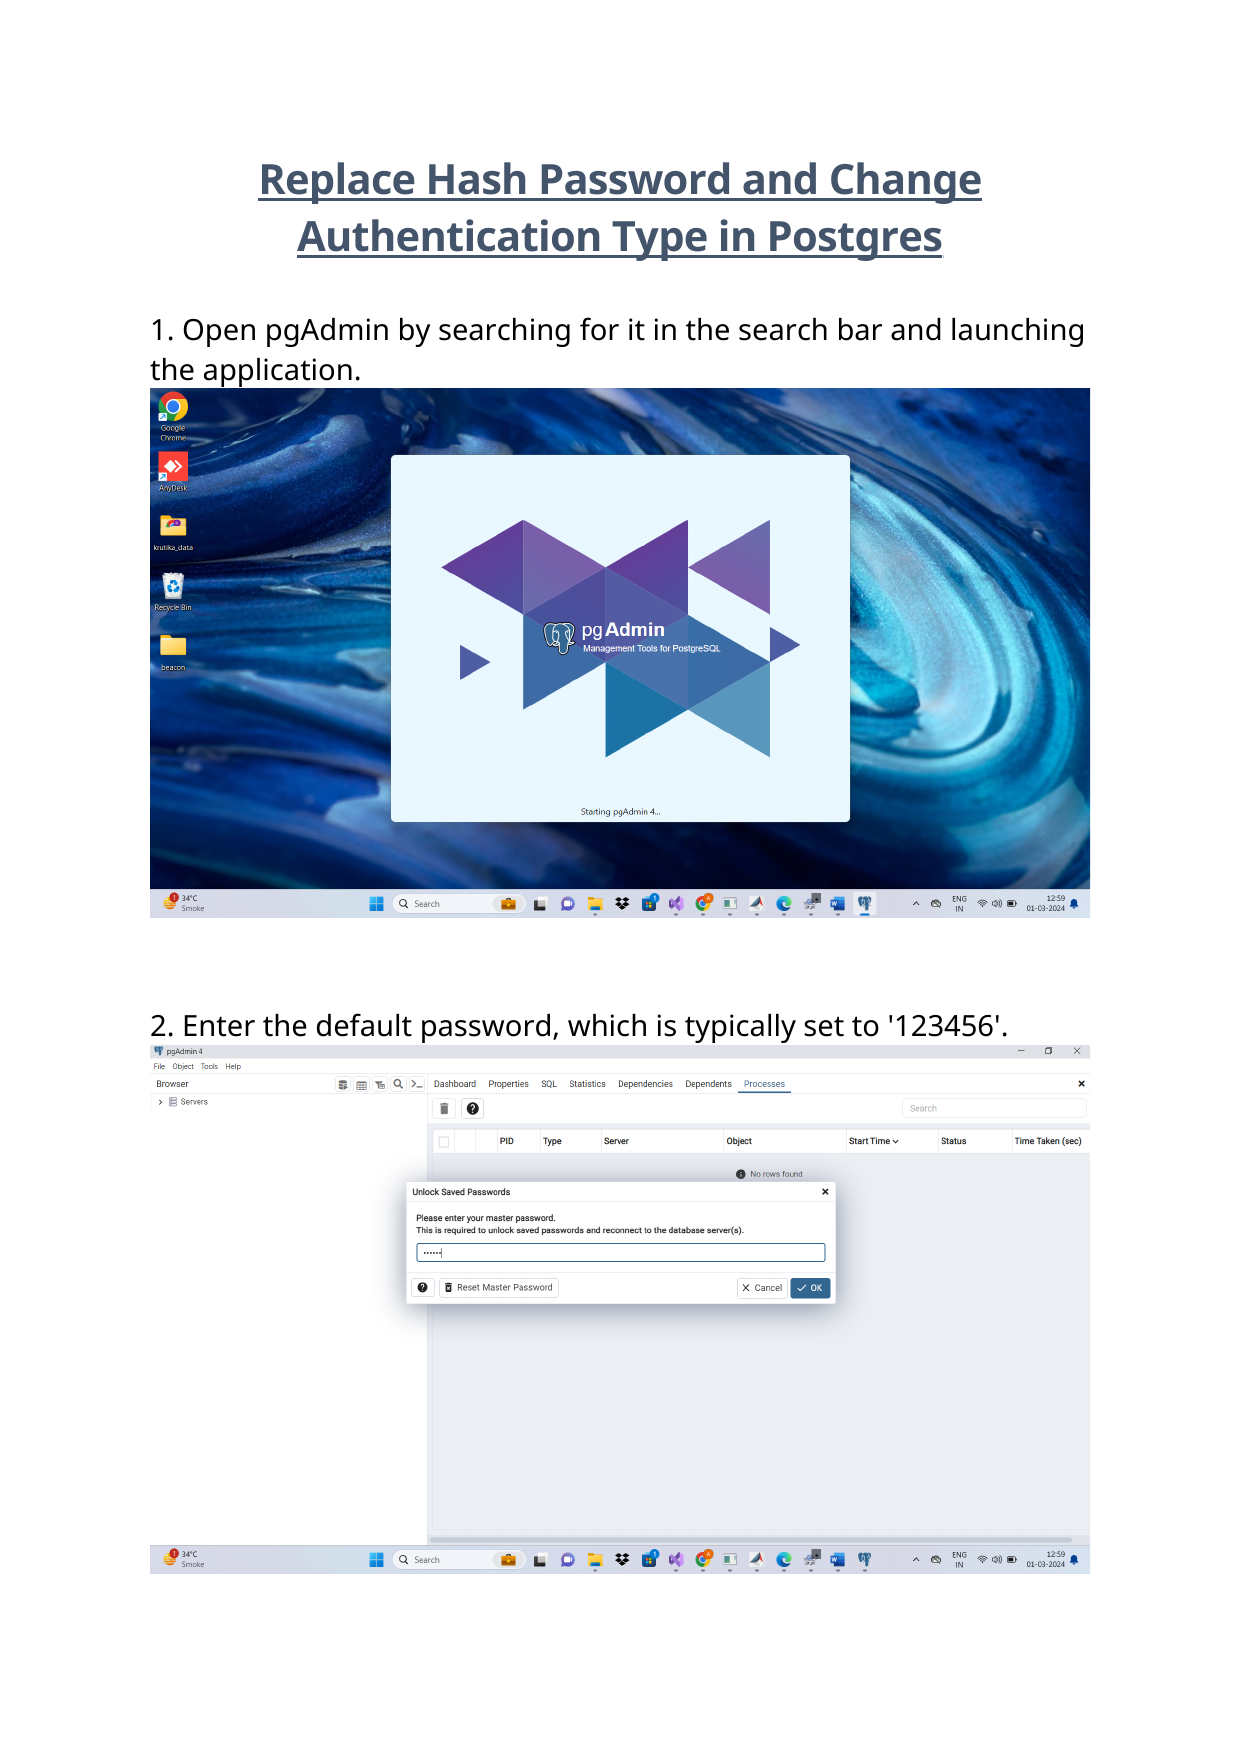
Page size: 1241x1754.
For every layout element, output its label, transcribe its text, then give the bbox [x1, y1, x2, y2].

picture [150, 388, 1091, 918]
picture [150, 1045, 1091, 1574]
subtitle 2. Enter the default password, which is typically set to '123456'. [150, 1005, 1090, 1045]
subtitle 1. Open pgAdmin by searching for it in the search bar and launching the application. [150, 309, 1090, 388]
title Replace Hash Password and Change Authentication Type in Postgres [150, 150, 1090, 263]
